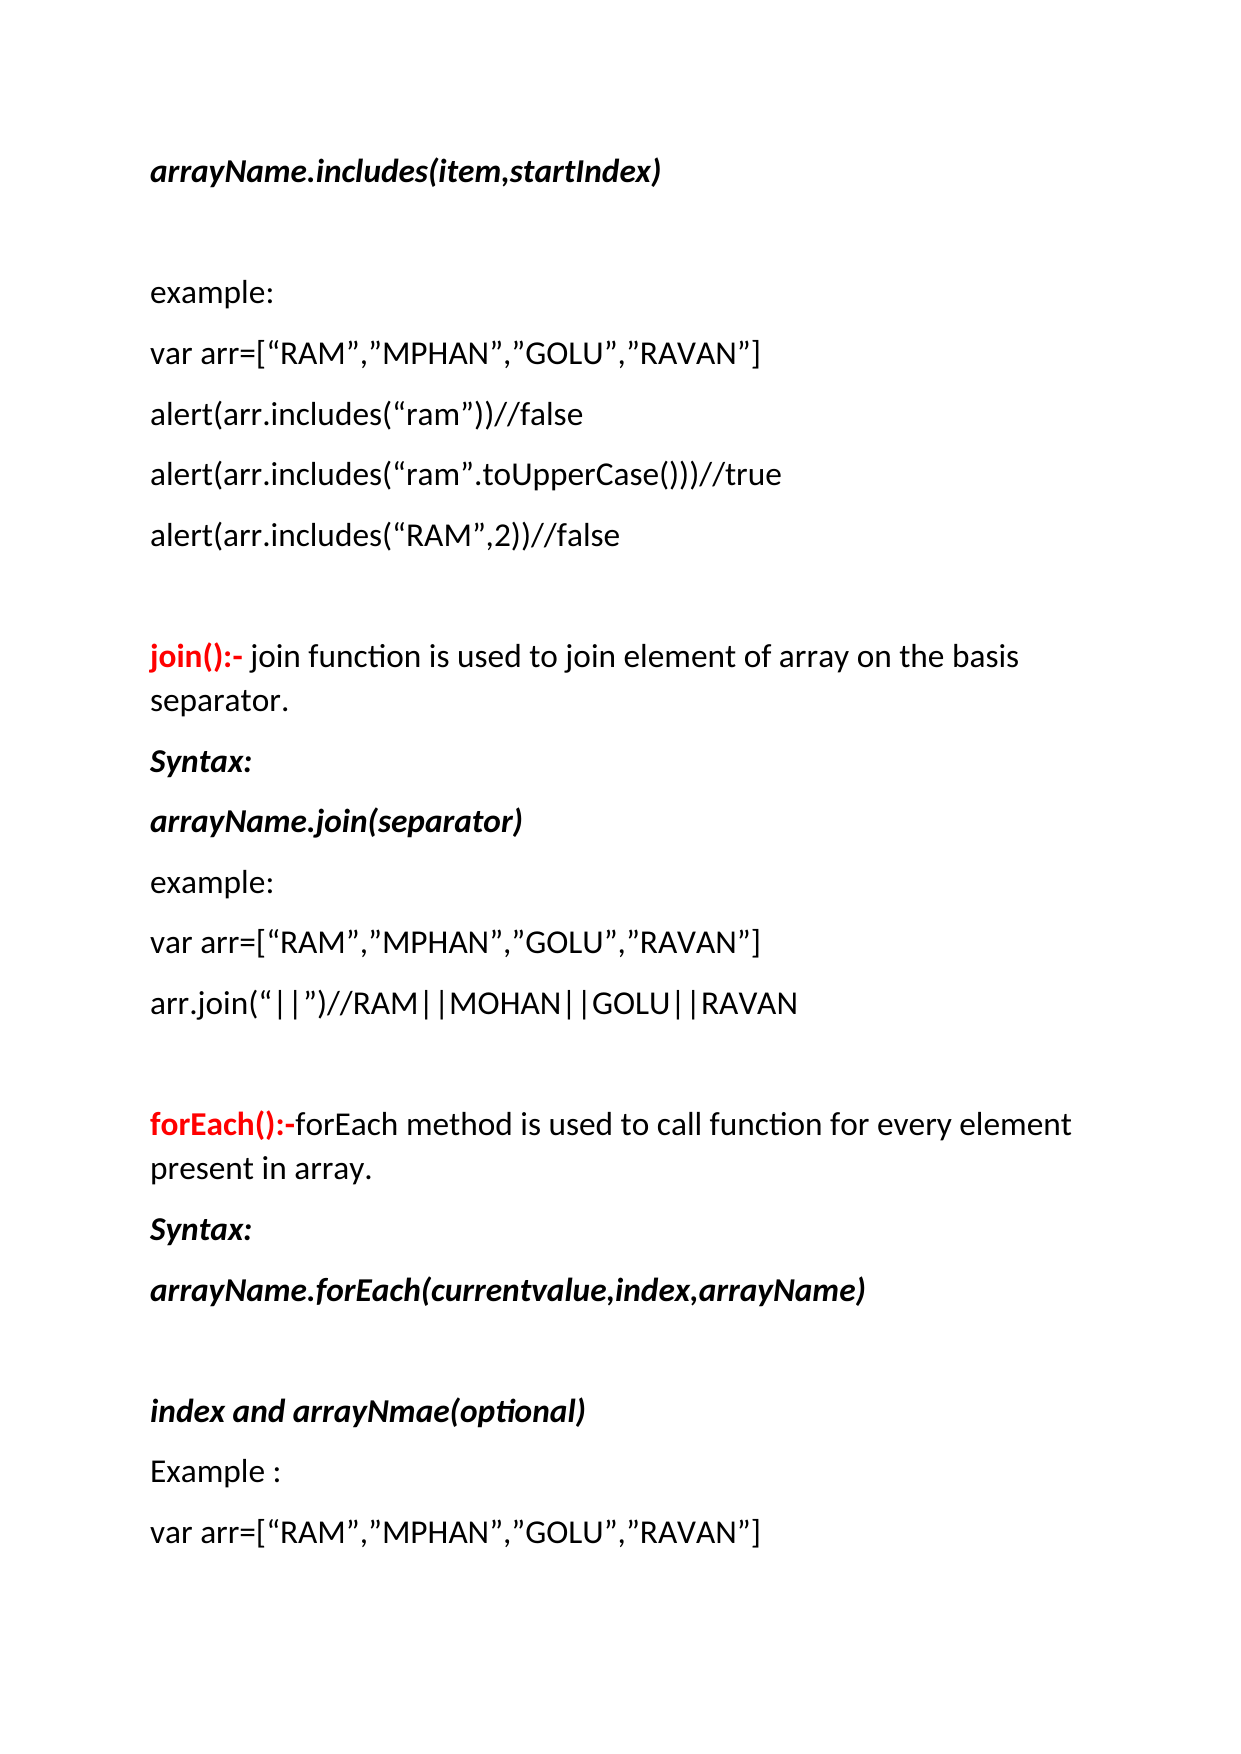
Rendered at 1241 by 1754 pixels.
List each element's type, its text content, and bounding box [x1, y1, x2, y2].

text arr.join(“||”)//RAM||MOHAN||GOLU||RAVAN [150, 982, 1090, 1023]
text index and arrayNmae(optional) [150, 1390, 1090, 1431]
text var arr=[“RAM”,”MPHAN”,”GOLU”,”RAVAN”] [150, 1511, 1090, 1552]
text var arr=[“RAM”,”MPHAN”,”GOLU”,”RAVAN”] [150, 921, 1090, 962]
text alert(arr.includes(“ram”.toUpperCase()))//true [150, 453, 1090, 494]
text arrayName.join(separator) [150, 800, 1090, 841]
text forEach():-forEach method is used to call function for every element present in array. [150, 1103, 1090, 1188]
text example: [150, 861, 1090, 902]
text Example : [150, 1450, 1090, 1491]
text var arr=[“RAM”,”MPHAN”,”GOLU”,”RAVAN”] [150, 332, 1090, 373]
text arrayName.forEach(currentvalue,index,arrayName) [150, 1268, 1090, 1309]
text example: [150, 271, 1090, 312]
text alert(arr.includes(“ram”))//false [150, 392, 1090, 433]
text Syntax: [150, 739, 1090, 780]
text join():- join function is used to join element of array on the basis separator. [150, 635, 1090, 720]
text arrayName.includes(item,startIndex) [150, 150, 1090, 191]
text Syntax: [150, 1208, 1090, 1249]
text alert(arr.includes(“RAM”,2))//false [150, 514, 1090, 554]
